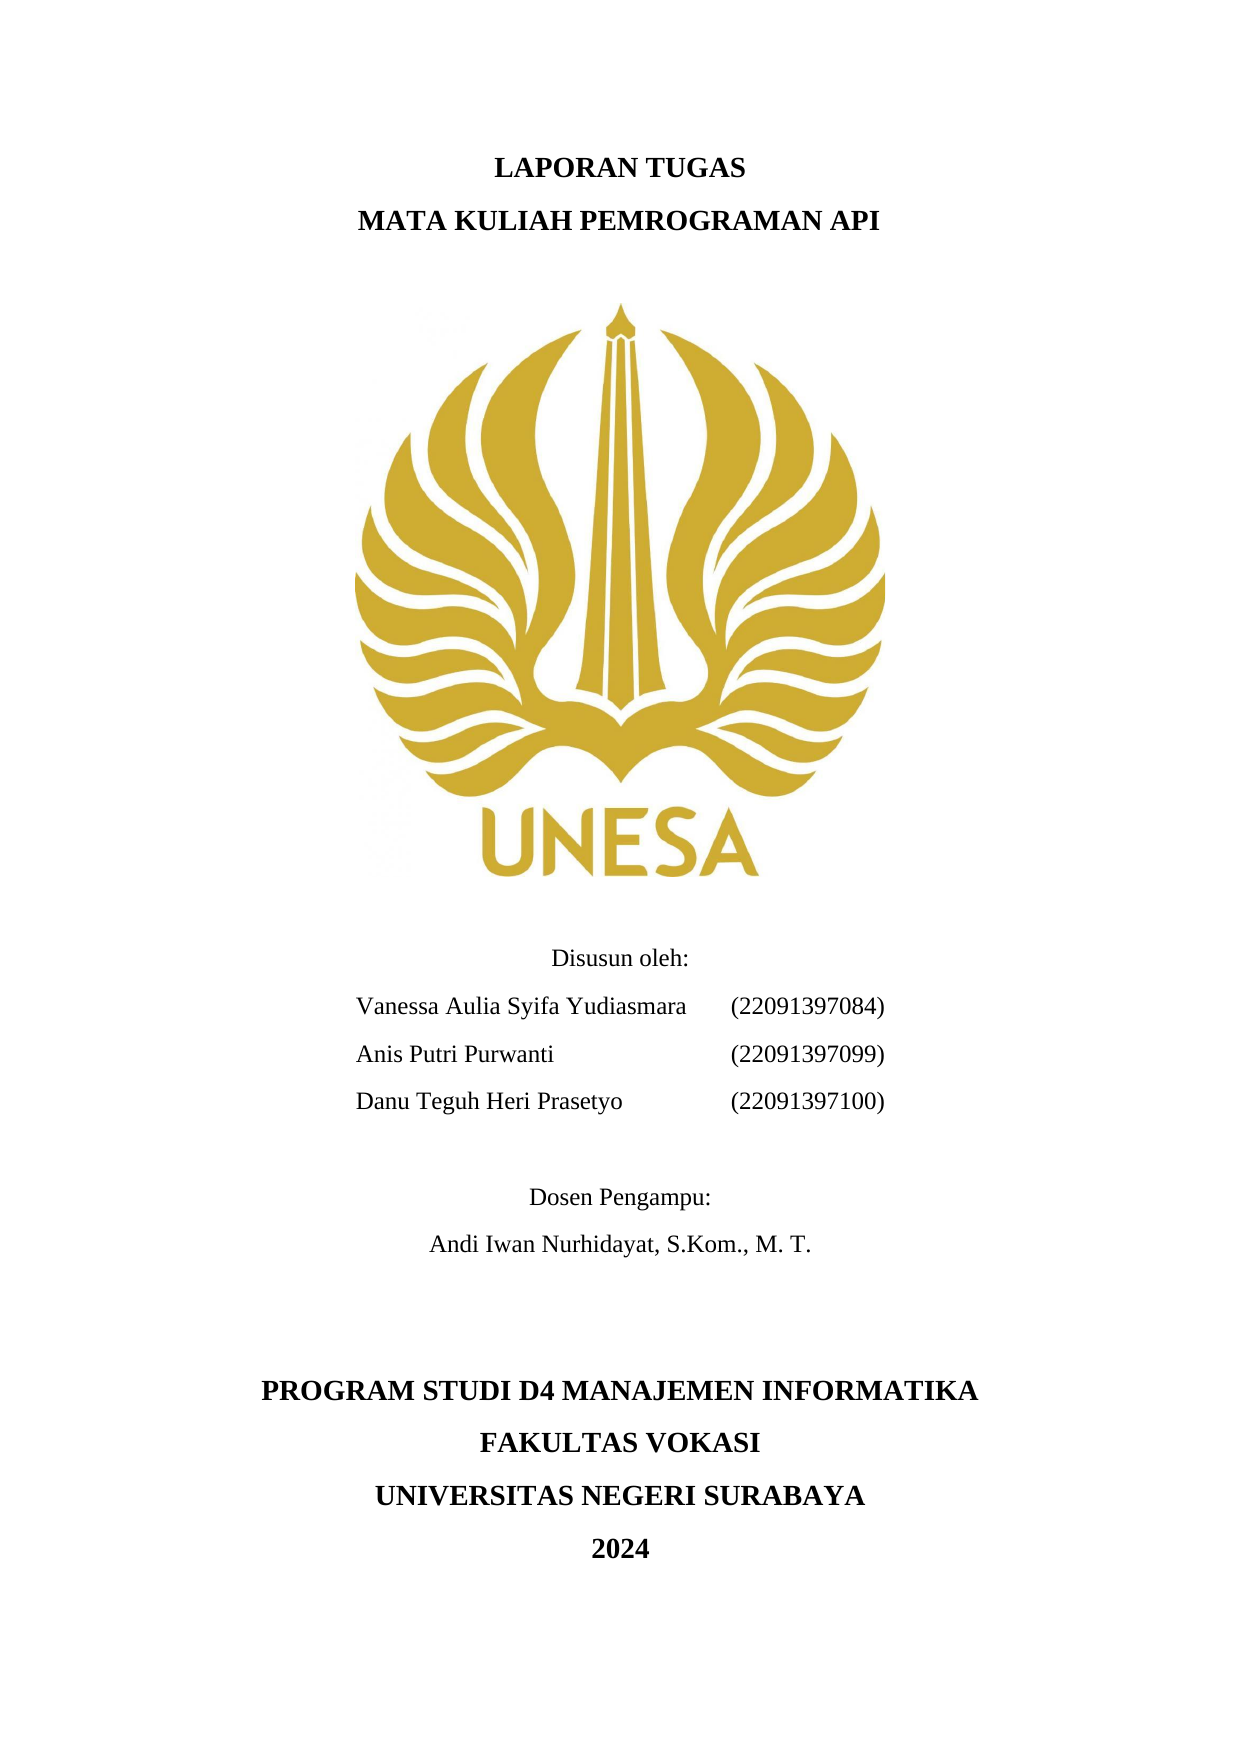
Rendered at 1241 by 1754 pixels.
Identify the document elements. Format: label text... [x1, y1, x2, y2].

text Dosen Pengampu: [150, 1182, 1090, 1211]
text Disusun oleh: [150, 943, 1090, 972]
text UNIVERSITAS NEGERI SURABAYA [150, 1478, 1090, 1512]
text Andi Iwan Nurhidayat, S.Kom., M. T. [150, 1229, 1090, 1258]
picture [355, 303, 886, 877]
text LAPORAN TUGAS [150, 150, 1090, 183]
text MATA KULIAH PEMROGRAMAN API [150, 203, 1090, 236]
text 2024 [150, 1531, 1090, 1565]
text FAKULTAS VOKASI [150, 1426, 1090, 1459]
text Vanessa Aulia Syifa Yudiasmara (22091397084) [150, 991, 1090, 1020]
text PROGRAM STUDI D4 MANAJEMEN INFORMATIKA [150, 1373, 1090, 1406]
text Anis Putri Purwanti (22091397099) [150, 1039, 1090, 1067]
text Danu Teguh Heri Prasetyo (22091397100) [150, 1086, 1090, 1115]
